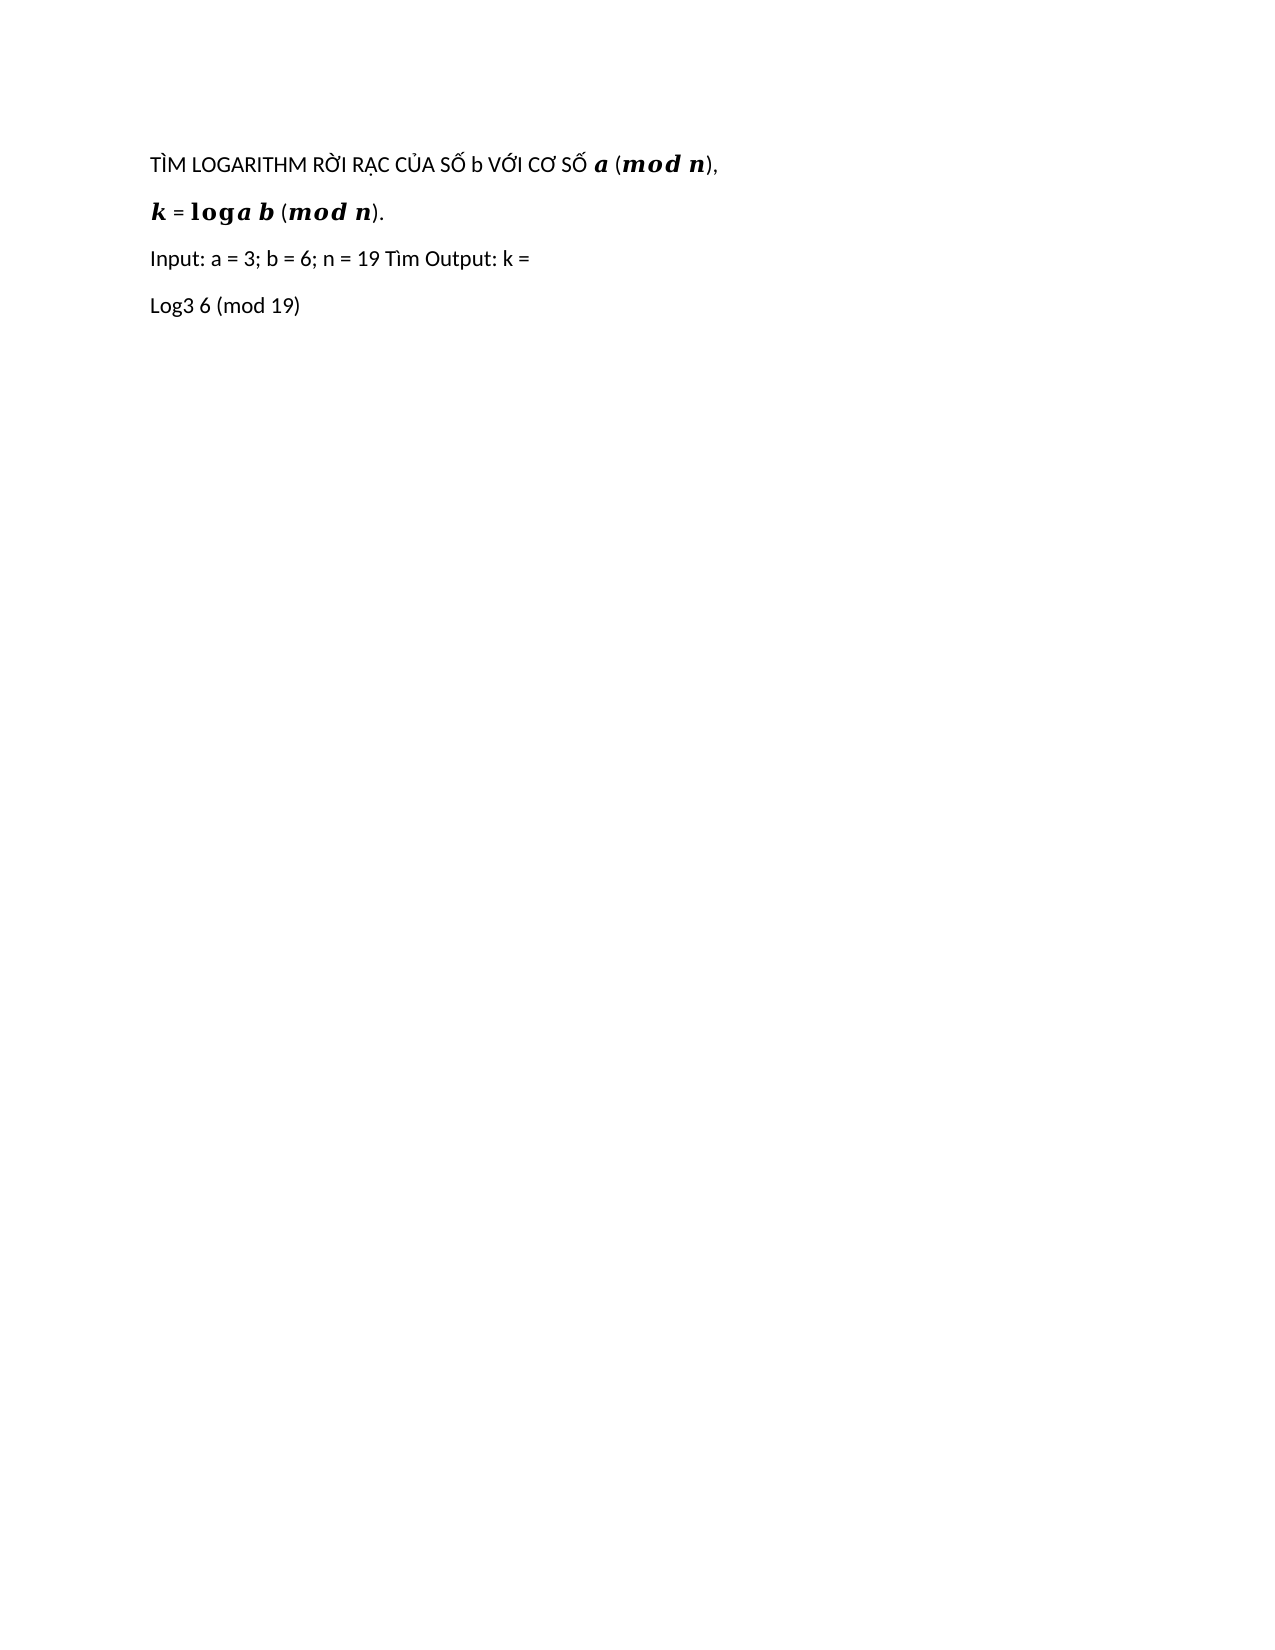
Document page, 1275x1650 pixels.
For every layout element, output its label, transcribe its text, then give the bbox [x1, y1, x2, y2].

text TÌM LOGARITHM RỜI RẠC CỦA SỐ b VỚI CƠ SỐ 𝒂 (𝒎𝒐𝒅 𝒏), [150, 150, 1125, 178]
text Input: a = 3; b = 6; n = 19 Tìm Output: k = [150, 244, 1125, 273]
text Log3 6 (mod 19) [150, 291, 1125, 319]
text 𝒌 = 𝐥𝐨𝐠𝒂 𝒃 (𝒎𝒐𝒅 𝒏). [150, 197, 1125, 226]
